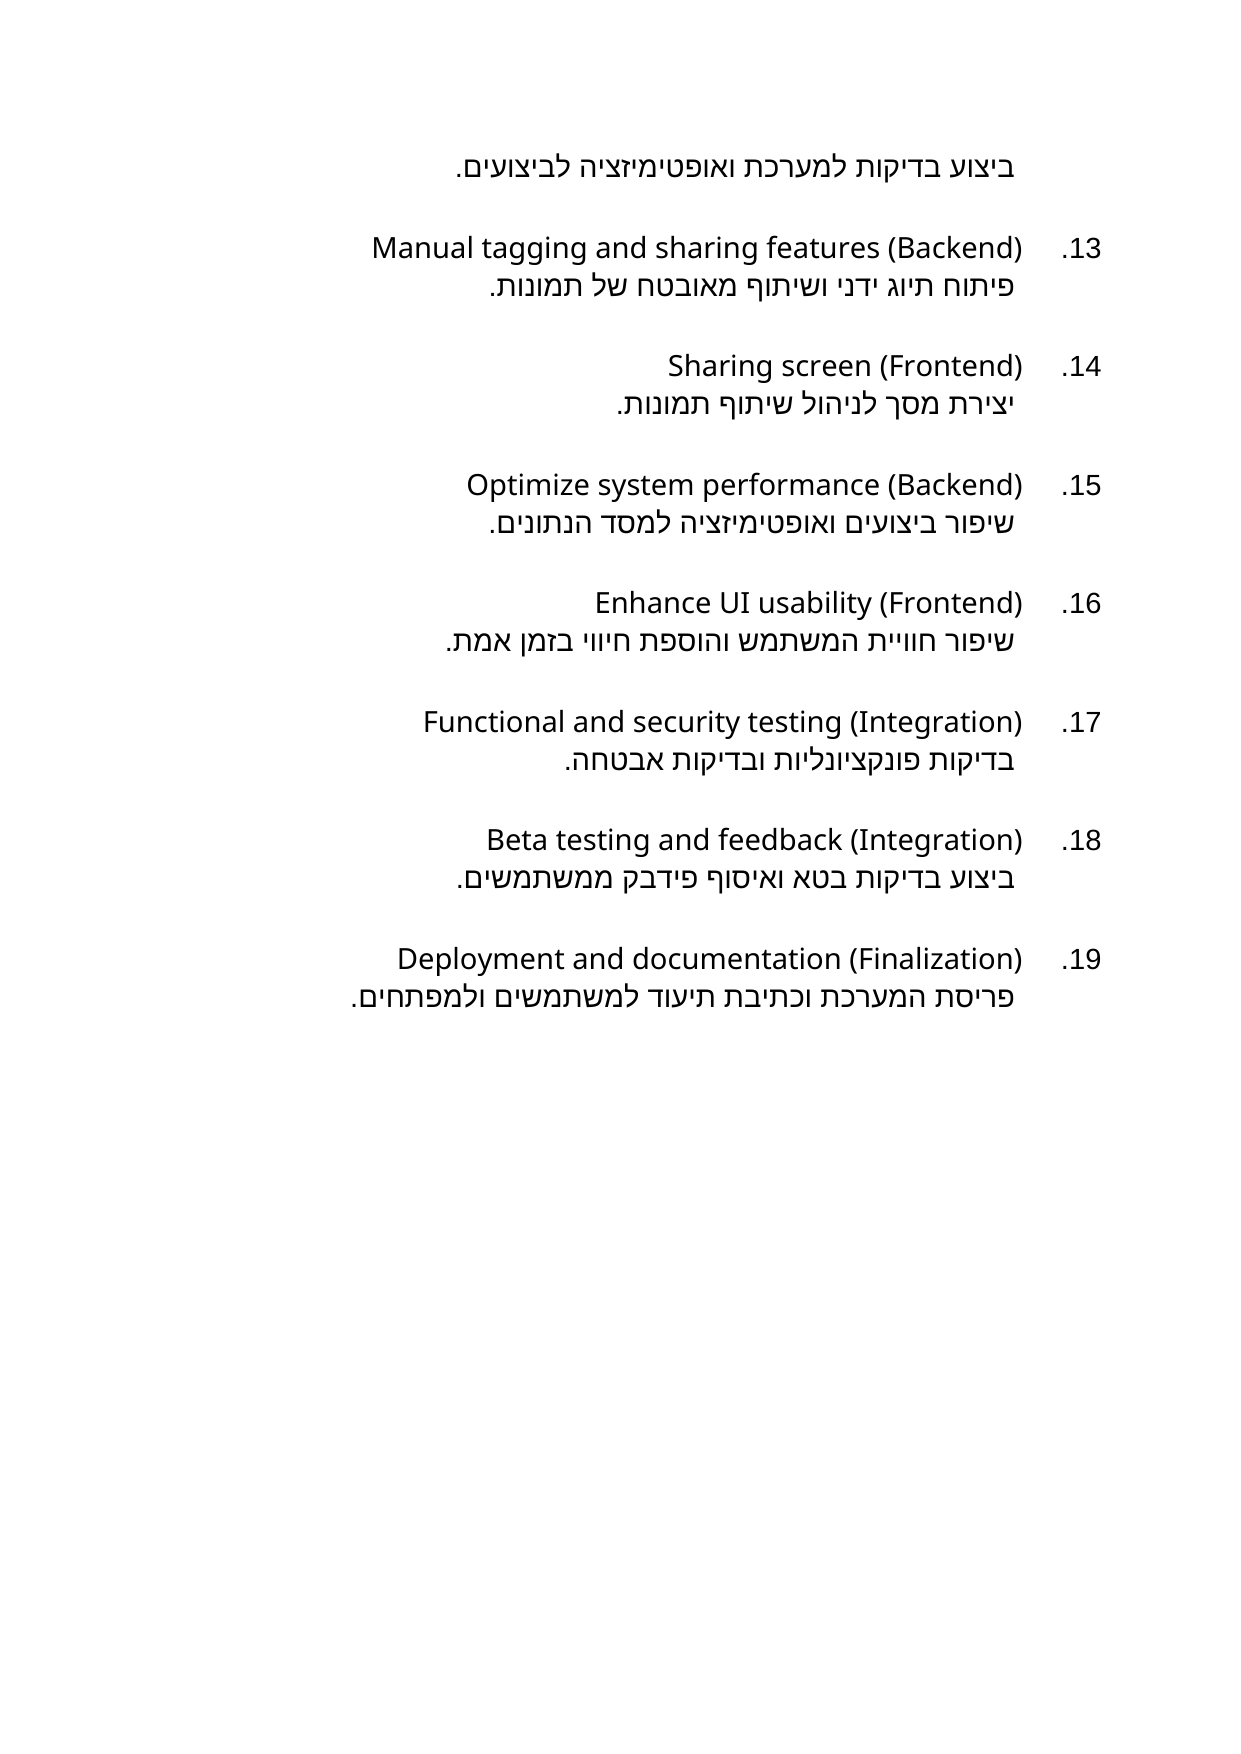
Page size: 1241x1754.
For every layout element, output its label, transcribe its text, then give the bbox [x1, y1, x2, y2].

list Enhance UI usability (Frontend) [150, 582, 1061, 622]
list Optimize system performance (Backend) [150, 464, 1061, 504]
list Sharing screen (Frontend) [150, 345, 1061, 385]
list Beta testing and feedback (Integration) [150, 819, 1061, 859]
list שיפור חוויית המשתמש והוספת חיווי בזמן אמת. [150, 624, 1015, 658]
list ביצוע בדיקות למערכת ואופטימיזציה לביצועים. [150, 150, 1015, 183]
list פריסת המערכת וכתיבת תיעוד למשתמשים ולמפתחים. [150, 980, 1015, 1013]
list Functional and security testing (Integration) [150, 701, 1061, 741]
list Deployment and documentation (Finalization) [150, 938, 1061, 978]
list ביצוע בדיקות בטא ואיסוף פידבק ממשתמשים. [150, 861, 1015, 895]
list שיפור ביצועים ואופטימיזציה למסד הנתונים. [150, 506, 1015, 539]
list בדיקות פונקציונליות ובדיקות אבטחה. [150, 743, 1015, 776]
list Manual tagging and sharing features (Backend) [150, 227, 1061, 267]
list פיתוח תיוג ידני ושיתוף מאובטח של תמונות. [150, 268, 1015, 302]
list יצירת מסך לניהול שיתוף תמונות. [150, 387, 1015, 421]
